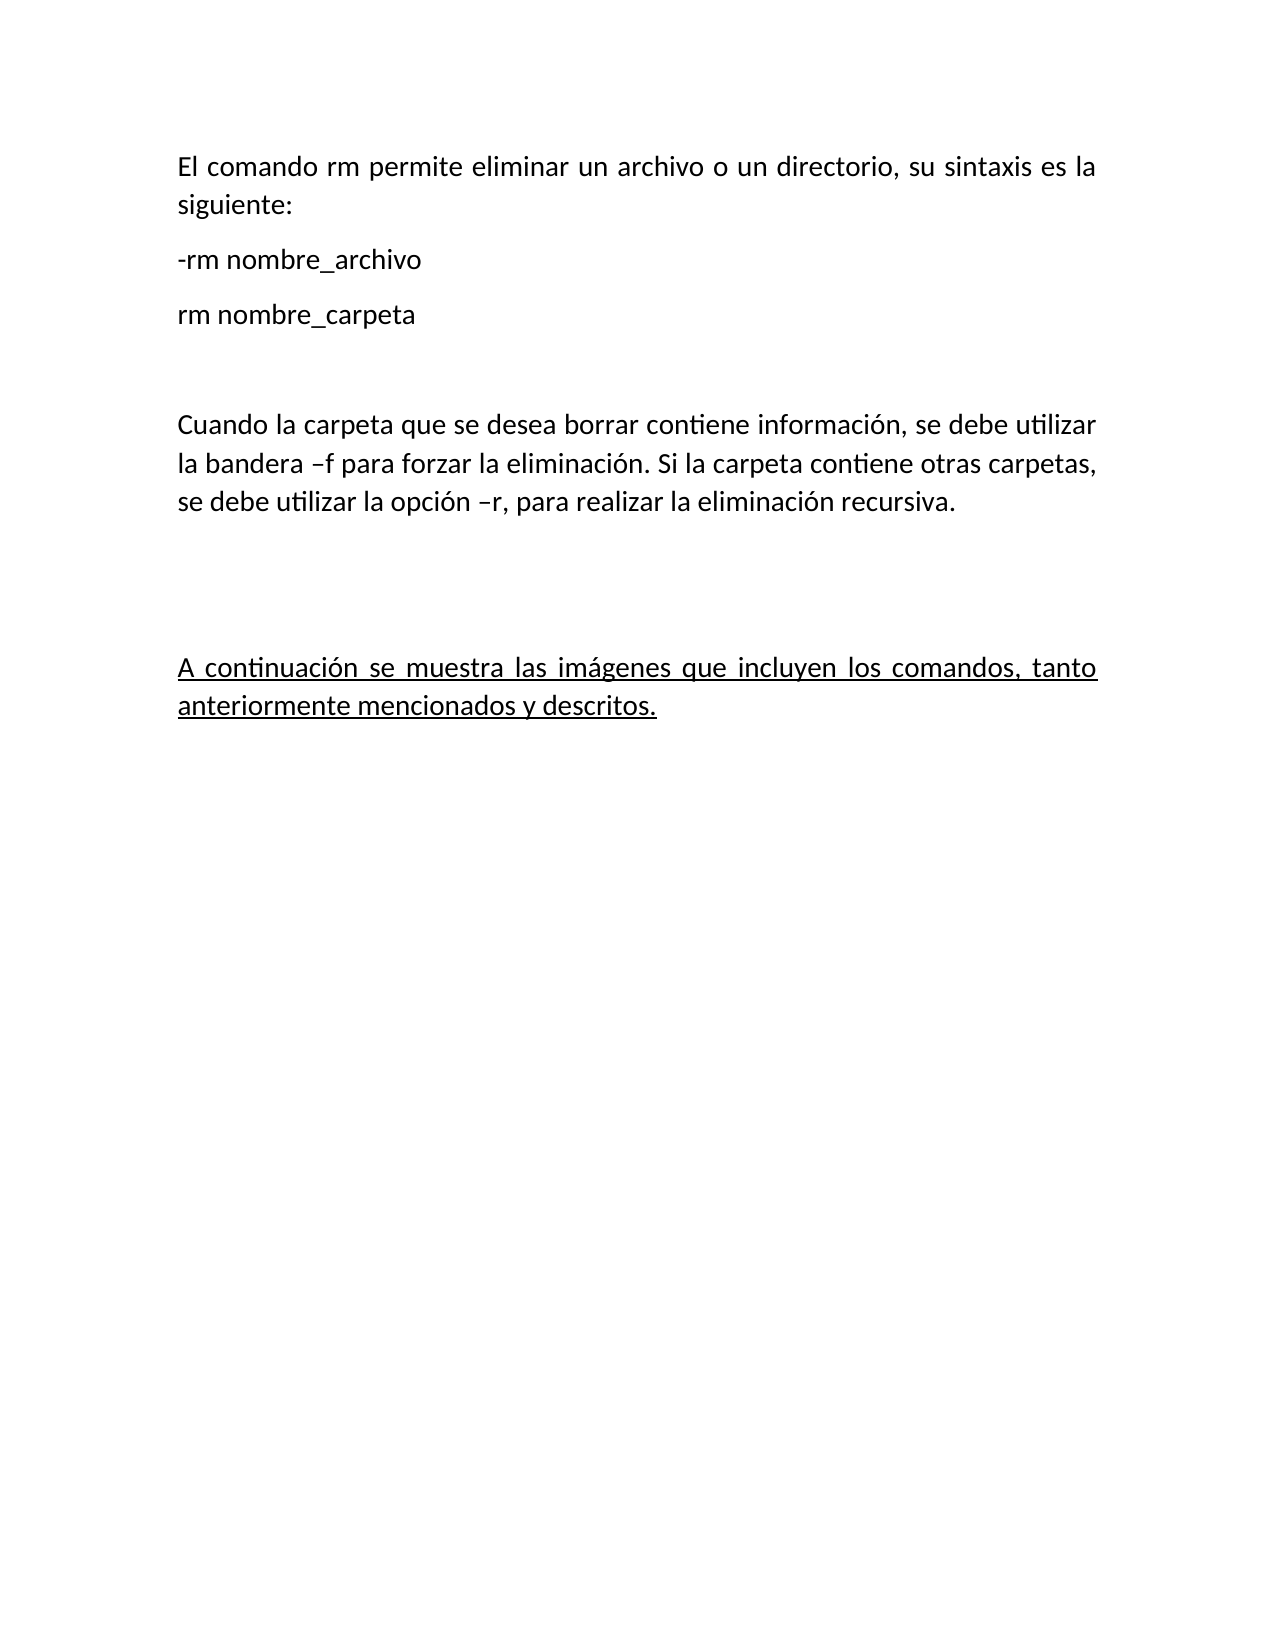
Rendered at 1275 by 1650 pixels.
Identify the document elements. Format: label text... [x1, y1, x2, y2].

text rm nombre_carpeta [177, 296, 1098, 332]
text -rm nombre_archivo [177, 241, 1098, 277]
text A continuación se muestra las imágenes que incluyen los comandos, tanto anteriormente mencionados y descritos. [177, 649, 1098, 679]
text A continuación se muestra las imágenes que incluyen los comandos, tanto anteriormente mencionados y descritos. [177, 680, 1098, 723]
text Cuando la carpeta que se desea borrar contiene información, se debe utilizar la bandera –f para forzar la eliminación. Si la carpeta contiene otras carpetas, se debe utilizar la opción –r, para realizar la eliminación recursiva. [177, 406, 1098, 519]
text El comando rm permite eliminar un archivo o un directorio, su sintaxis es la siguiente: [177, 148, 1098, 222]
